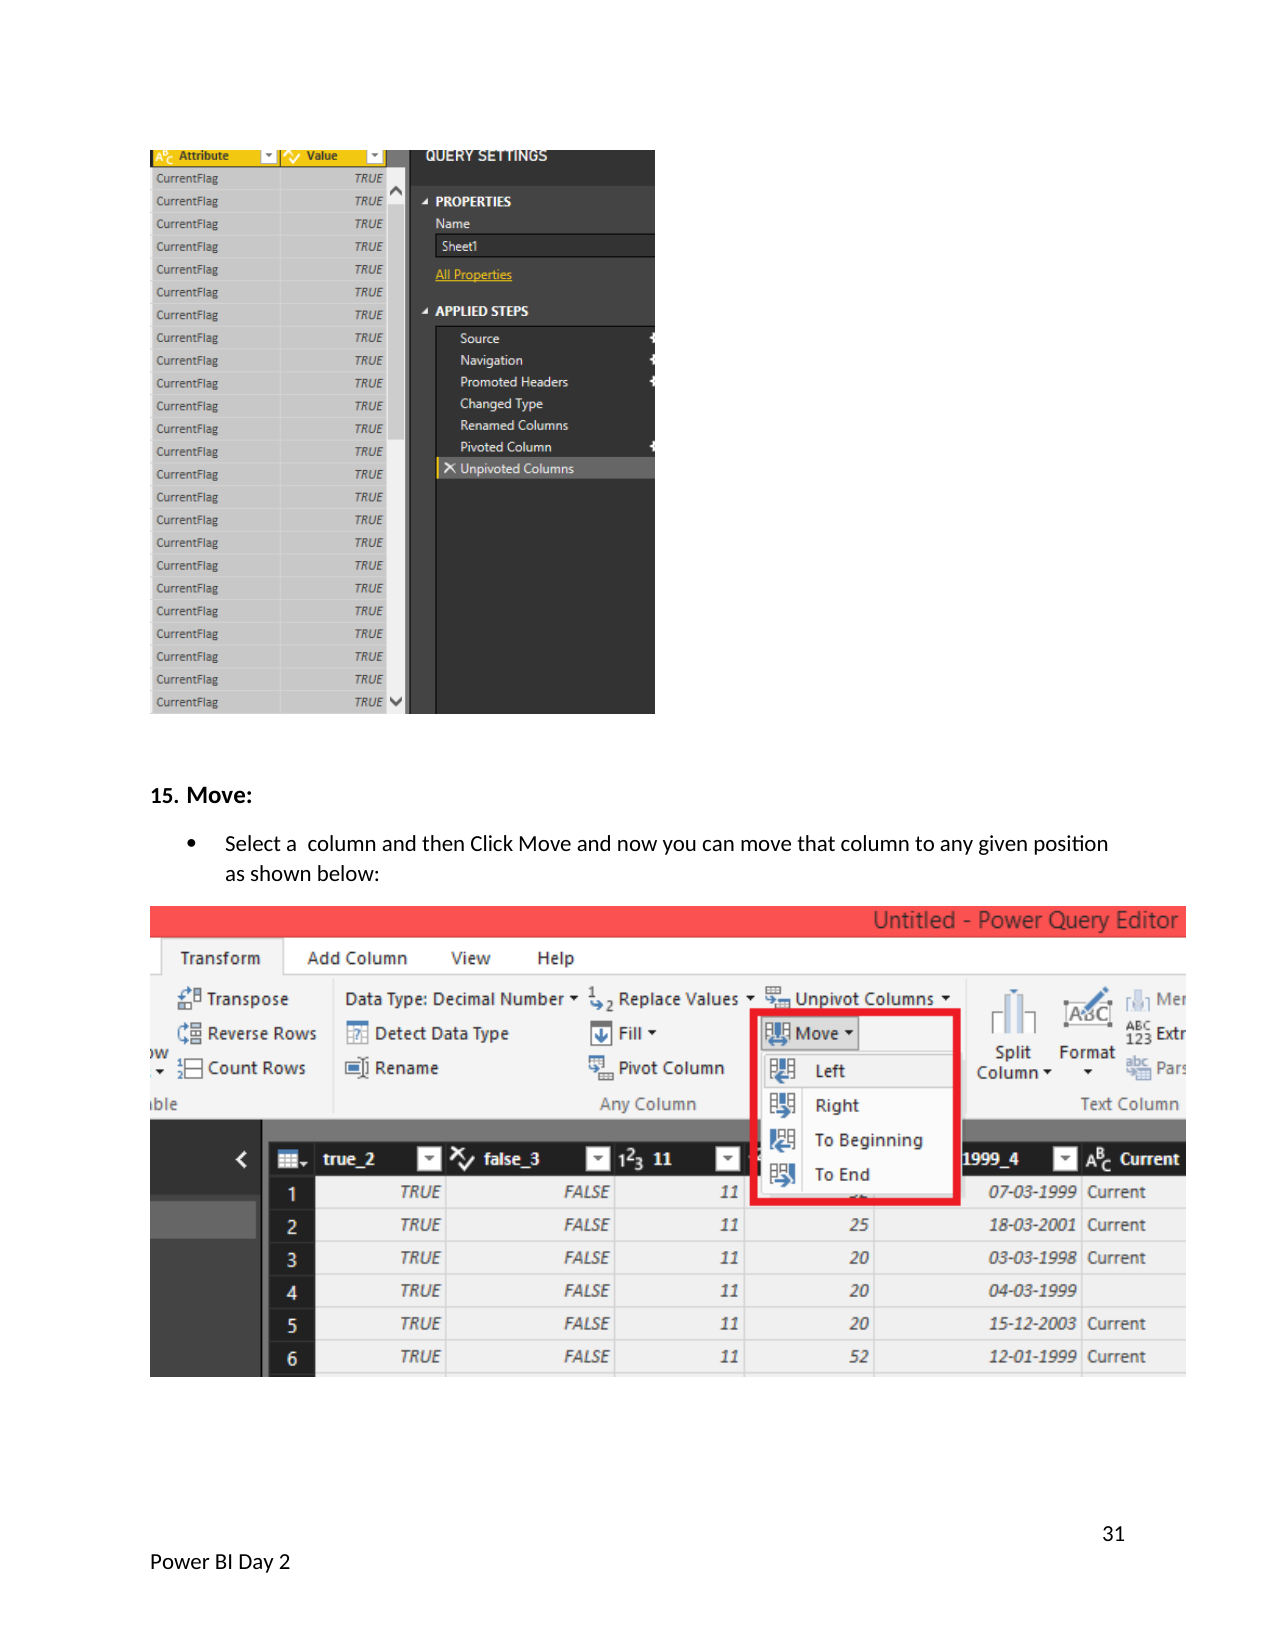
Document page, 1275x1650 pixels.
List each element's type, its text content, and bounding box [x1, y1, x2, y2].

text 15. Move: [150, 779, 1125, 809]
list Select a column and then Click Move and now you can move that column to any given position as shown below: [187, 829, 1125, 887]
picture [150, 906, 1186, 1377]
picture [150, 150, 655, 714]
